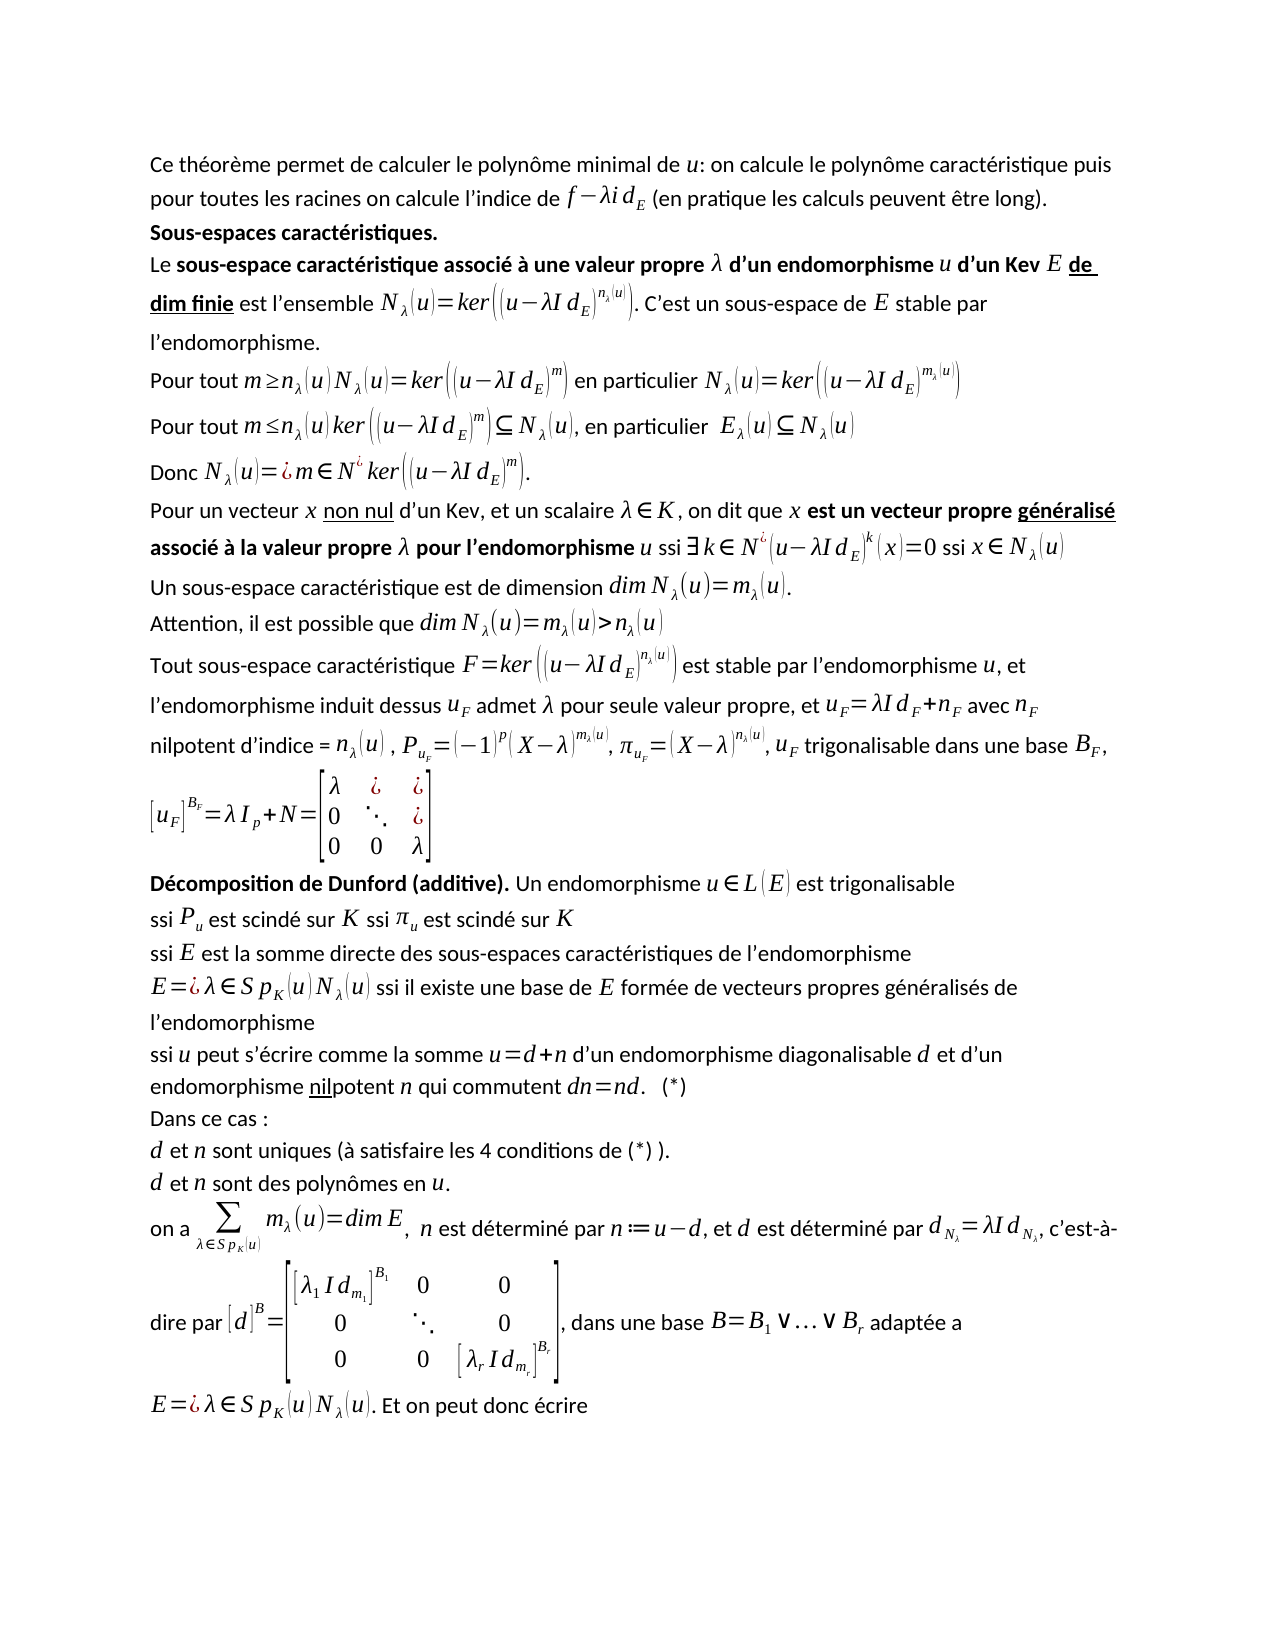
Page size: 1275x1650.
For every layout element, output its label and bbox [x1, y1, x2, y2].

text [150, 150, 1125, 1422]
